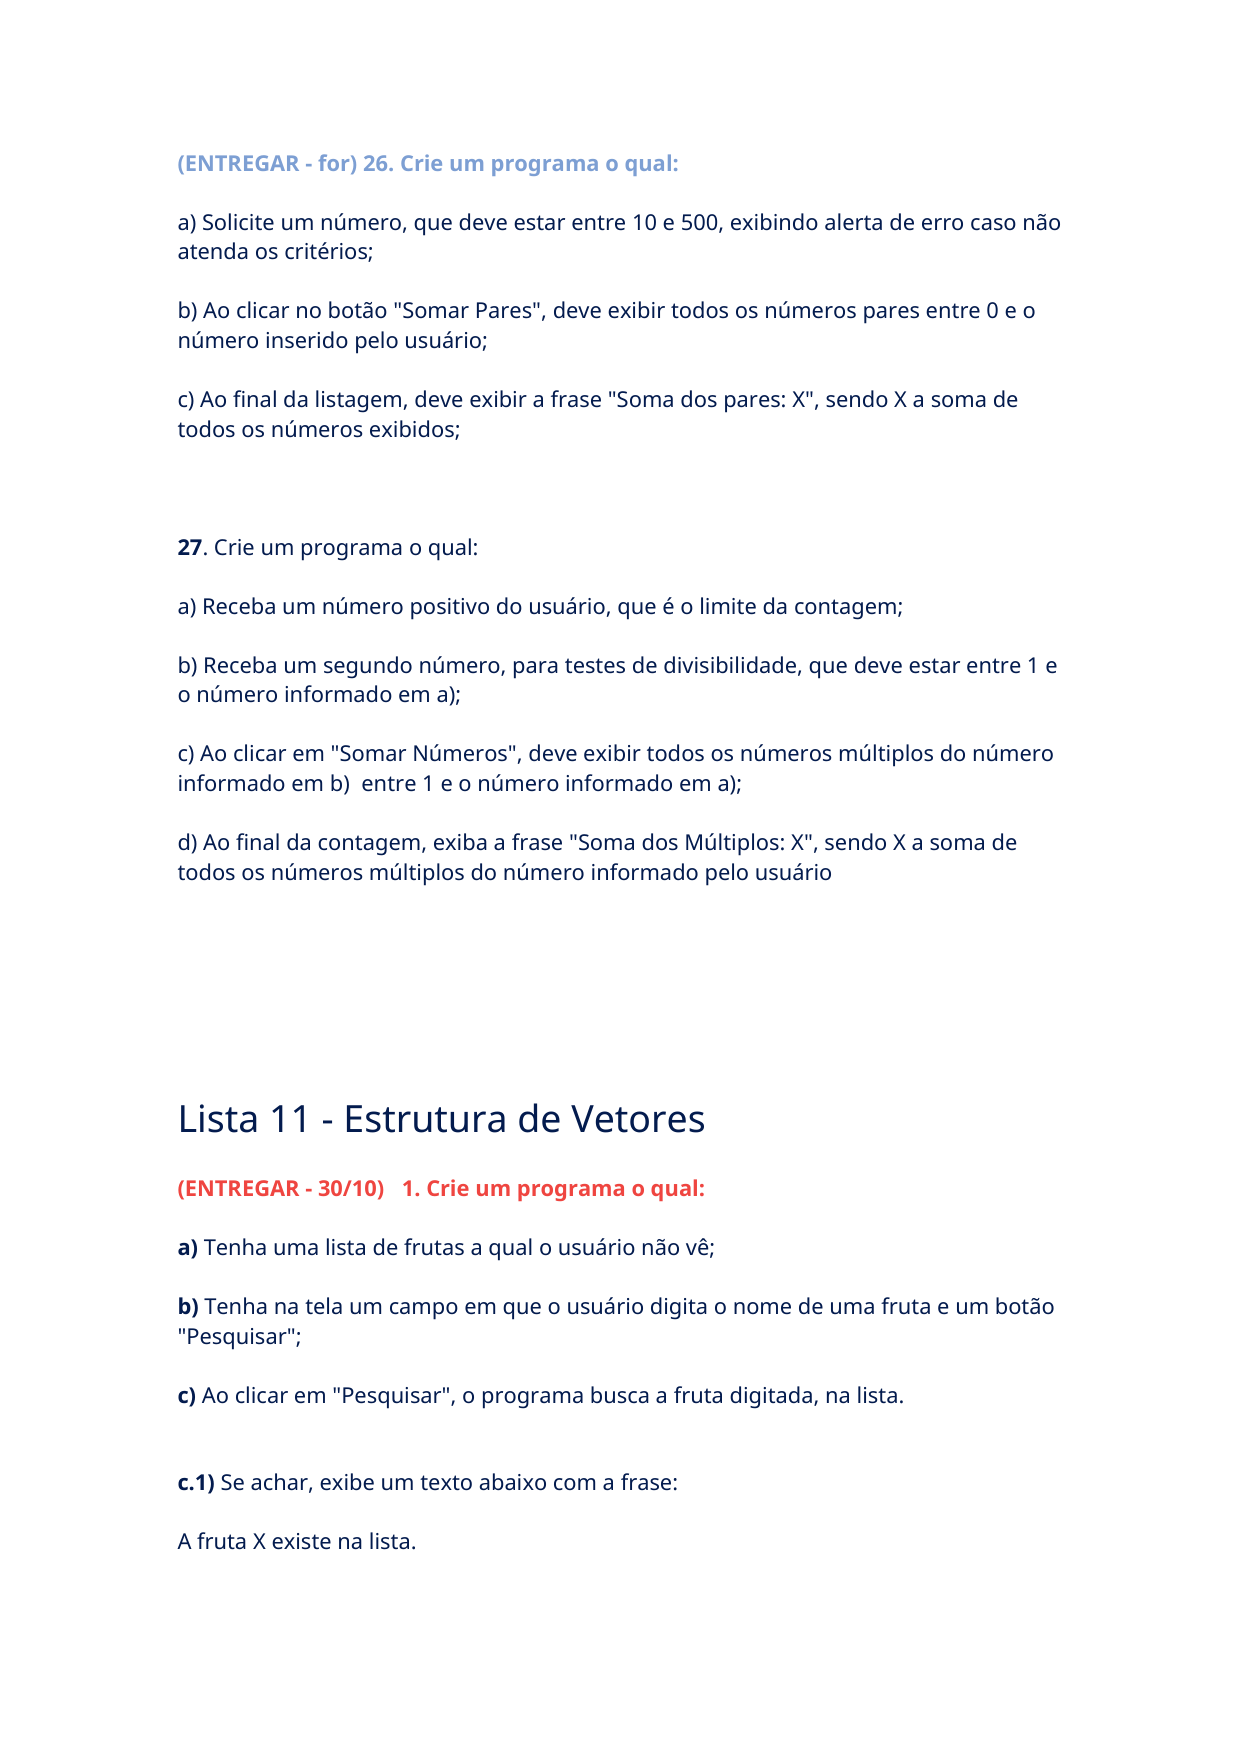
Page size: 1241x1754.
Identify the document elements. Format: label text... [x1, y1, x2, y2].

text c) Ao clicar em "Somar Números", deve exibir todos os números múltiplos do número informado em b) entre 1 e o número informado em a); [177, 738, 1063, 798]
text 27. Crie um programa o qual: [177, 532, 1063, 562]
text c) Ao clicar em "Pesquisar", o programa busca a fruta digitada, na lista. [177, 1380, 1063, 1437]
text Lista 11 - Estrutura de Vetores [177, 1093, 1063, 1144]
text A fruta X existe na lista. [177, 1526, 1063, 1555]
text (ENTREGAR - 30/10) 1. Crie um programa o qual: [177, 1173, 1063, 1203]
text a) Receba um número positivo do usuário, que é o limite da contagem; [177, 591, 1063, 621]
text (ENTREGAR - for) 26. Crie um programa o qual: [177, 148, 1063, 177]
text b) Ao clicar no botão "Somar Pares", deve exibir todos os números pares entre 0 e o número inserido pelo usuário; [177, 295, 1063, 355]
text b) Receba um segundo número, para testes de divisibilidade, que deve estar entre 1 e o número informado em a); [177, 650, 1063, 709]
text a) Solicite um número, que deve estar entre 10 e 500, exibindo alerta de erro caso não atenda os critérios; [177, 207, 1063, 266]
text d) Ao final da contagem, exiba a frase "Soma dos Múltiplos: X", sendo X a soma de todos os números múltiplos do número informado pelo usuário [177, 827, 1063, 887]
text b) Tenha na tela um campo em que o usuário digita o nome de uma fruta e um botão "Pesquisar"; [177, 1291, 1063, 1351]
text c) Ao final da listagem, deve exibir a frase "Soma dos pares: X", sendo X a soma de todos os números exibidos; [177, 384, 1063, 444]
text a) Tenha uma lista de frutas a qual o usuário não vê; [177, 1232, 1063, 1262]
text c.1) Se achar, exibe um texto abaixo com a frase: [177, 1467, 1063, 1496]
